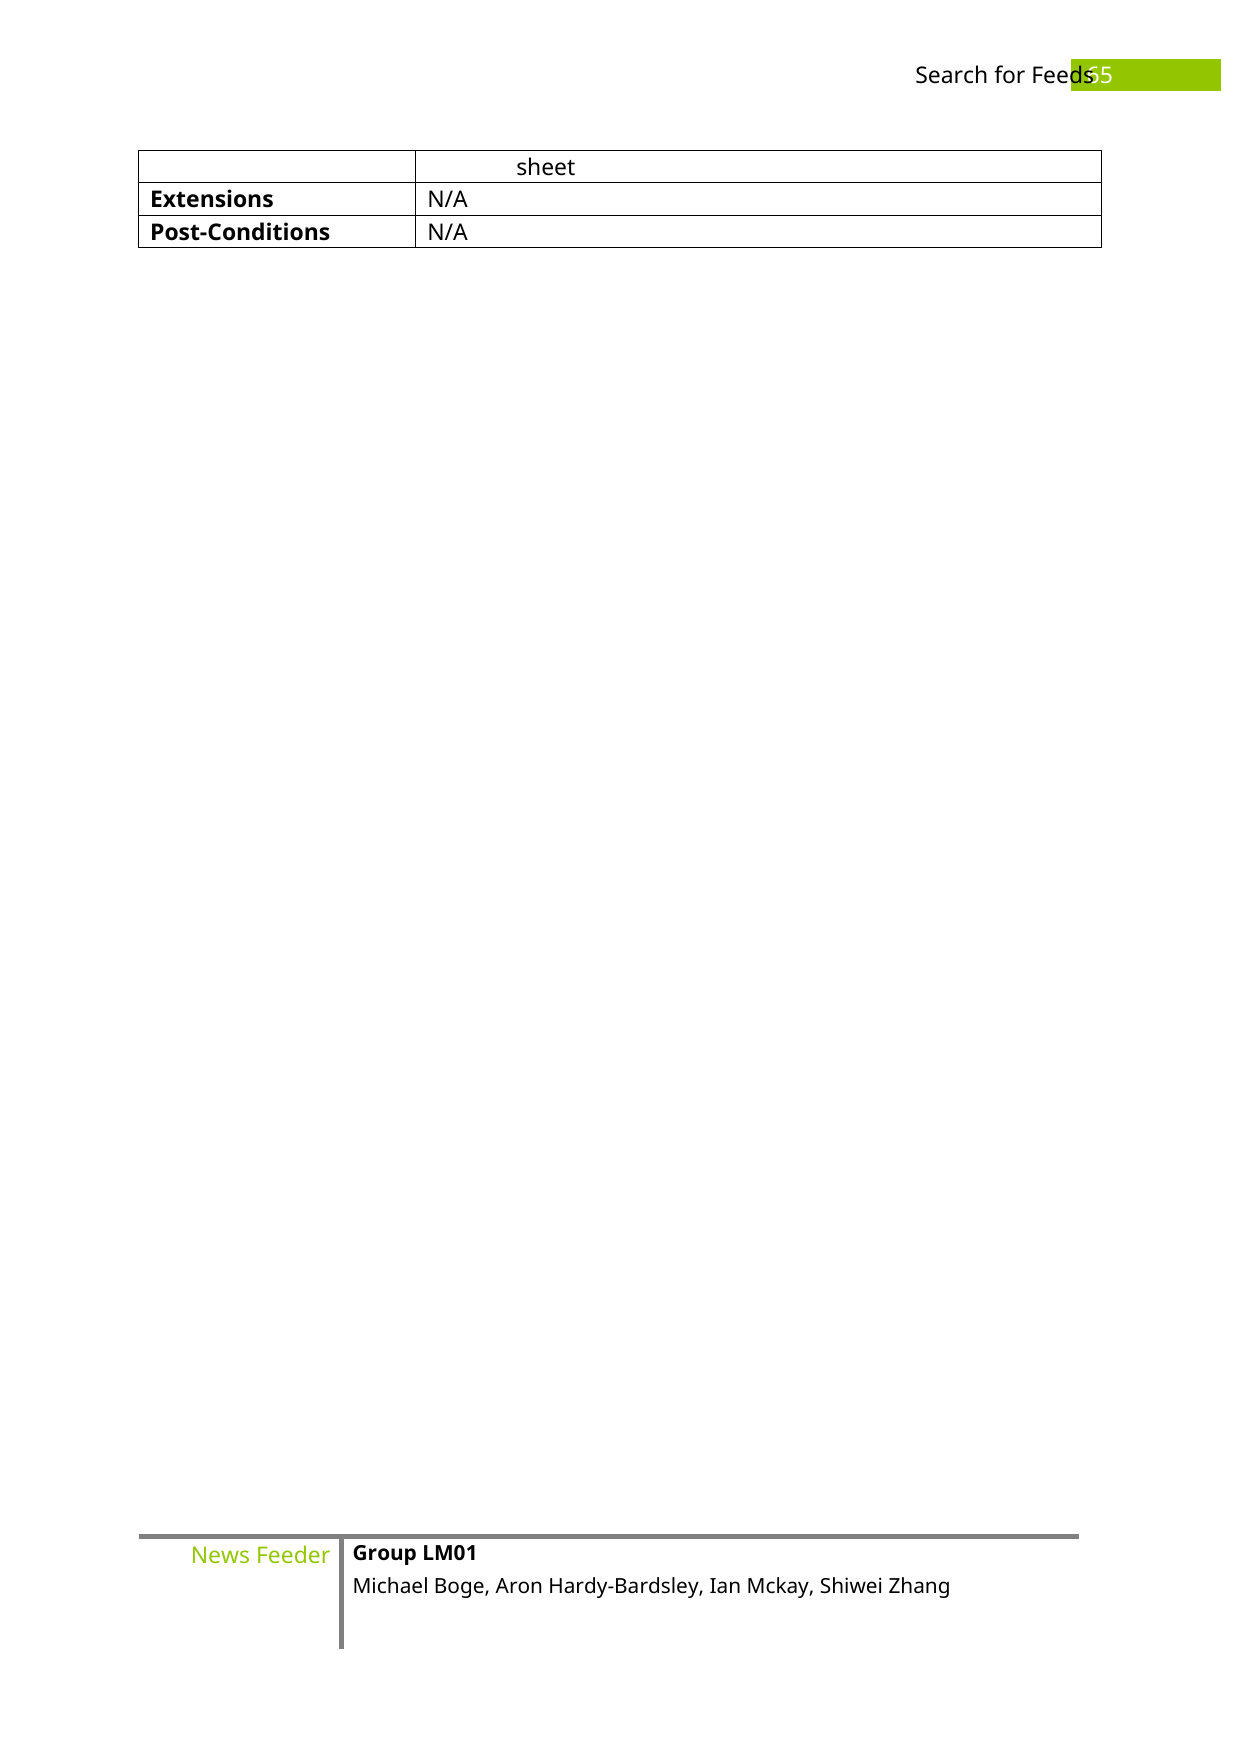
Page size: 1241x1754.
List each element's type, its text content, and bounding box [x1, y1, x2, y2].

table_cell Post-Conditions [139, 216, 415, 247]
table_cell Extensions [139, 183, 415, 214]
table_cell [416, 151, 1101, 182]
table_cell N/A [416, 216, 1101, 247]
table_cell N/A [416, 183, 1101, 214]
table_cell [139, 151, 415, 182]
